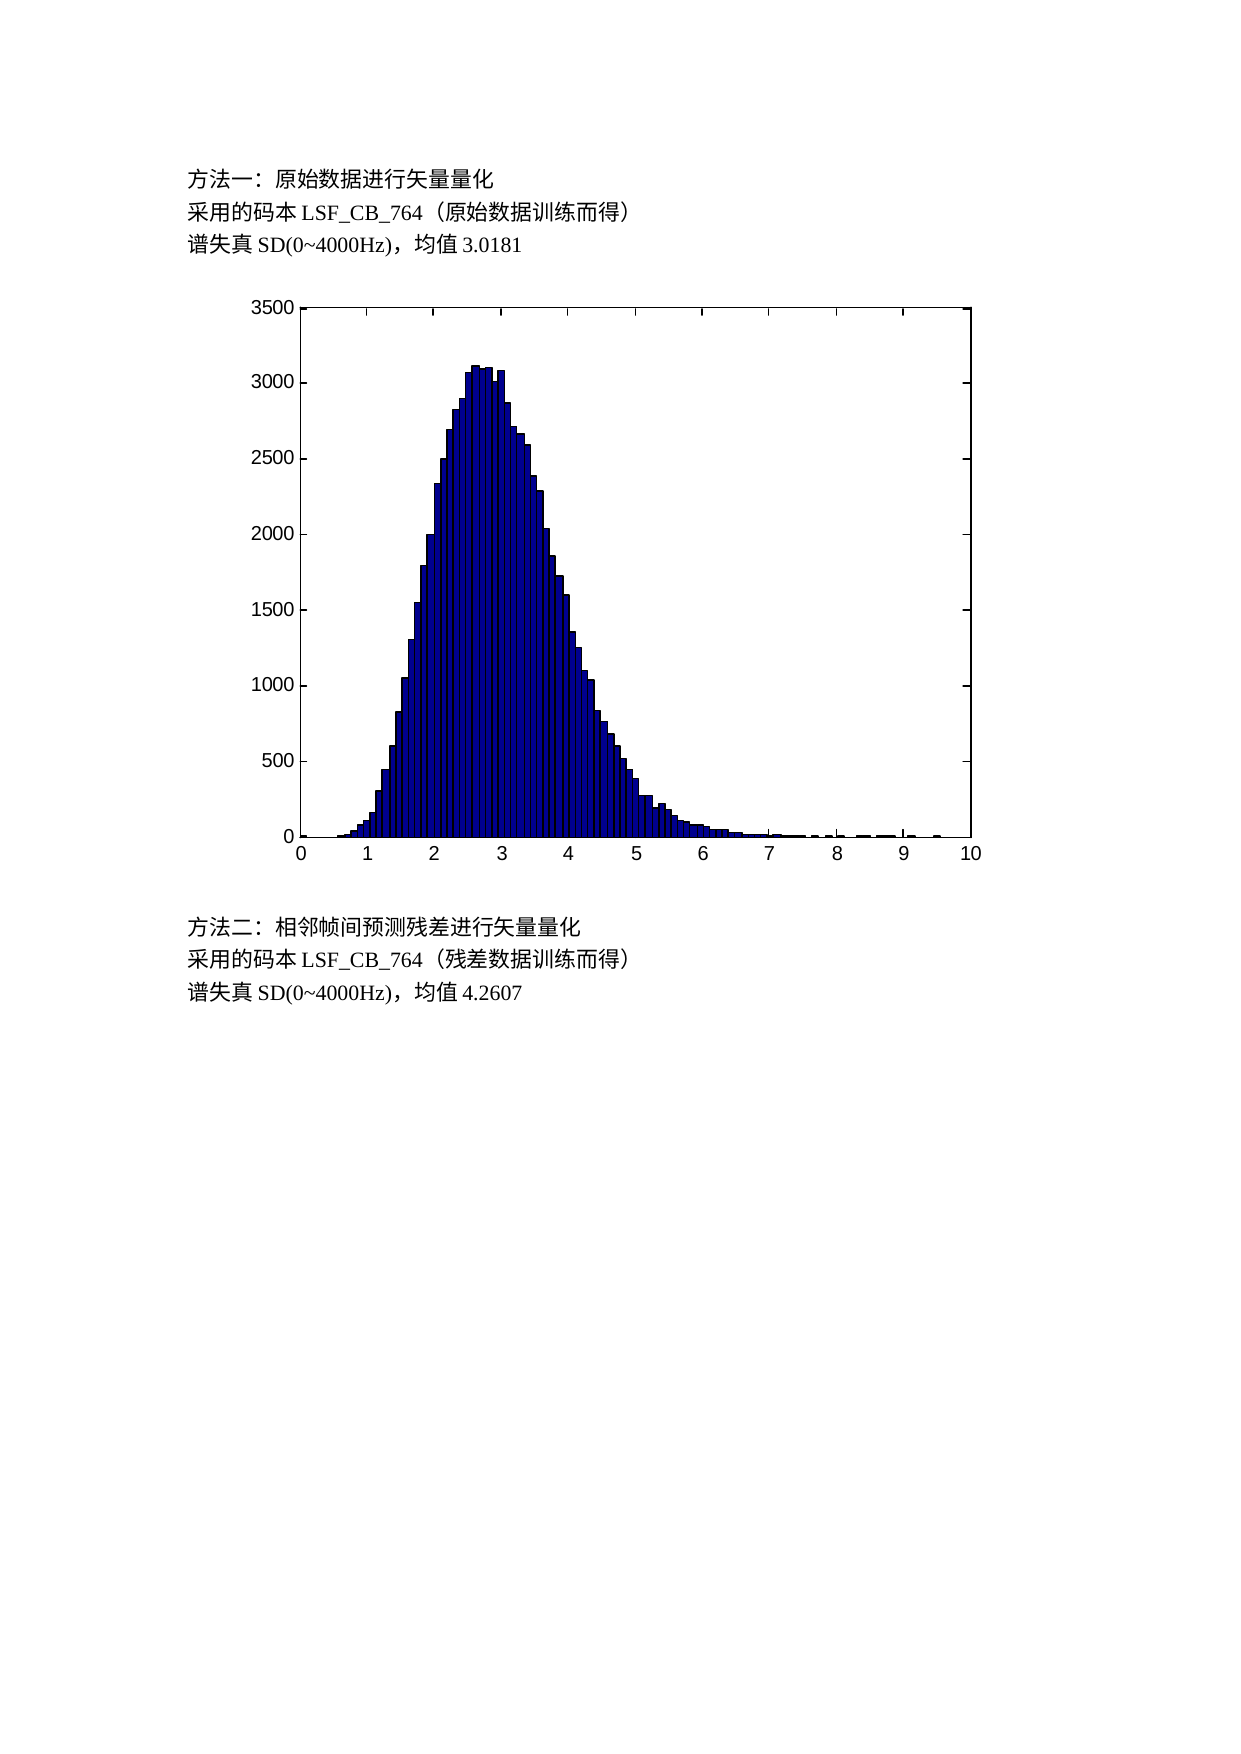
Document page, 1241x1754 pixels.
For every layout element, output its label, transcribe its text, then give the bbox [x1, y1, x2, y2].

text 采用的码本LSF_CB_764（残差数据训练而得） [187, 942, 1053, 974]
text 方法二：相邻帧间预测残差进行矢量量化 [187, 909, 1053, 942]
text 谱失真SD(0~4000Hz)，均值4.2607 [187, 974, 1053, 1007]
text 方法一：原始数据进行矢量量化 [187, 162, 1053, 194]
text 谱失真SD(0~4000Hz)，均值3.0181 [187, 227, 1053, 259]
text 采用的码本LSF_CB_764（原始数据训练而得） [187, 194, 1053, 227]
